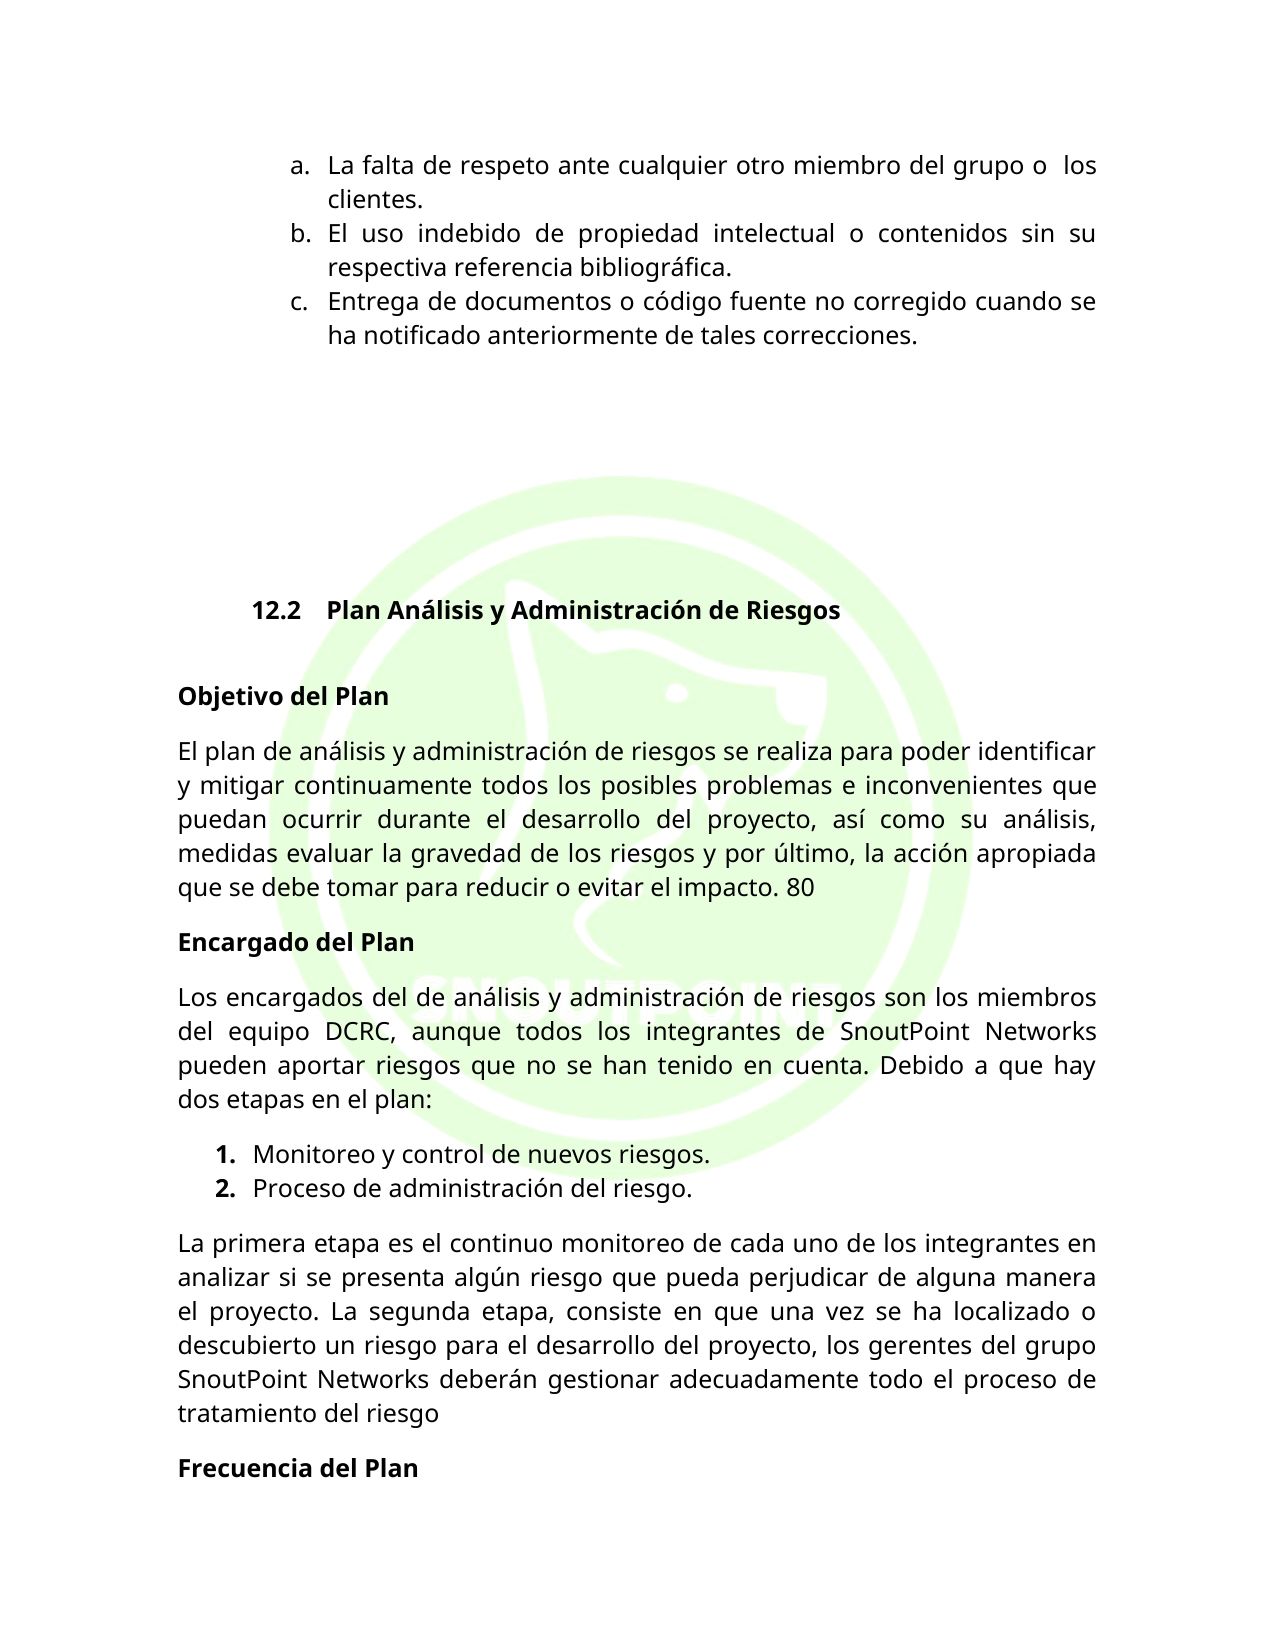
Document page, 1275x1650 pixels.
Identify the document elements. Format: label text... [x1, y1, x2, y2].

text Los encargados del de análisis y administración de riesgos son los miembros del equipo DCRC, aunque todos los integrantes de SnoutPoint Networks pueden aportar riesgos que no se han tenido en cuenta. Debido a que hay dos etapas en el plan: [177, 979, 1098, 1116]
list El uso indebido de propiedad intelectual o contenidos sin su respectiva referencia bibliográfica. [290, 216, 1098, 284]
list Proceso de administración del riesgo. [215, 1171, 1098, 1205]
text Objetivo del Plan [177, 678, 1098, 713]
subtitle Plan Análisis y Administración de Riesgos [251, 592, 1098, 626]
list La falta de respeto ante cualquier otro miembro del grupo o los clientes. [290, 148, 1098, 216]
text Frecuencia del Plan [177, 1451, 1098, 1485]
list Entrega de documentos o código fuente no corregido cuando se ha notificado anteriormente de tales correcciones. [290, 284, 1098, 352]
text Encargado del Plan [177, 924, 1098, 959]
text La primera etapa es el continuo monitoreo de cada uno de los integrantes en analizar si se presenta algún riesgo que pueda perjudicar de alguna manera el proyecto. La segunda etapa, consiste en que una vez se ha localizado o descubierto un riesgo para el desarrollo del proyecto, los gerentes del grupo SnoutPoint Networks deberán gestionar adecuadamente todo el proceso de tratamiento del riesgo [177, 1226, 1098, 1430]
text El plan de análisis y administración de riesgos se realiza para poder identificar y mitigar continuamente todos los posibles problemas e inconvenientes que puedan ocurrir durante el desarrollo del proyecto, así como su análisis, medidas evaluar la gravedad de los riesgos y por último, la acción apropiada que se debe tomar para reducir o evitar el impacto. [177, 733, 1098, 904]
list Monitoreo y control de nuevos riesgos. [215, 1137, 1098, 1171]
